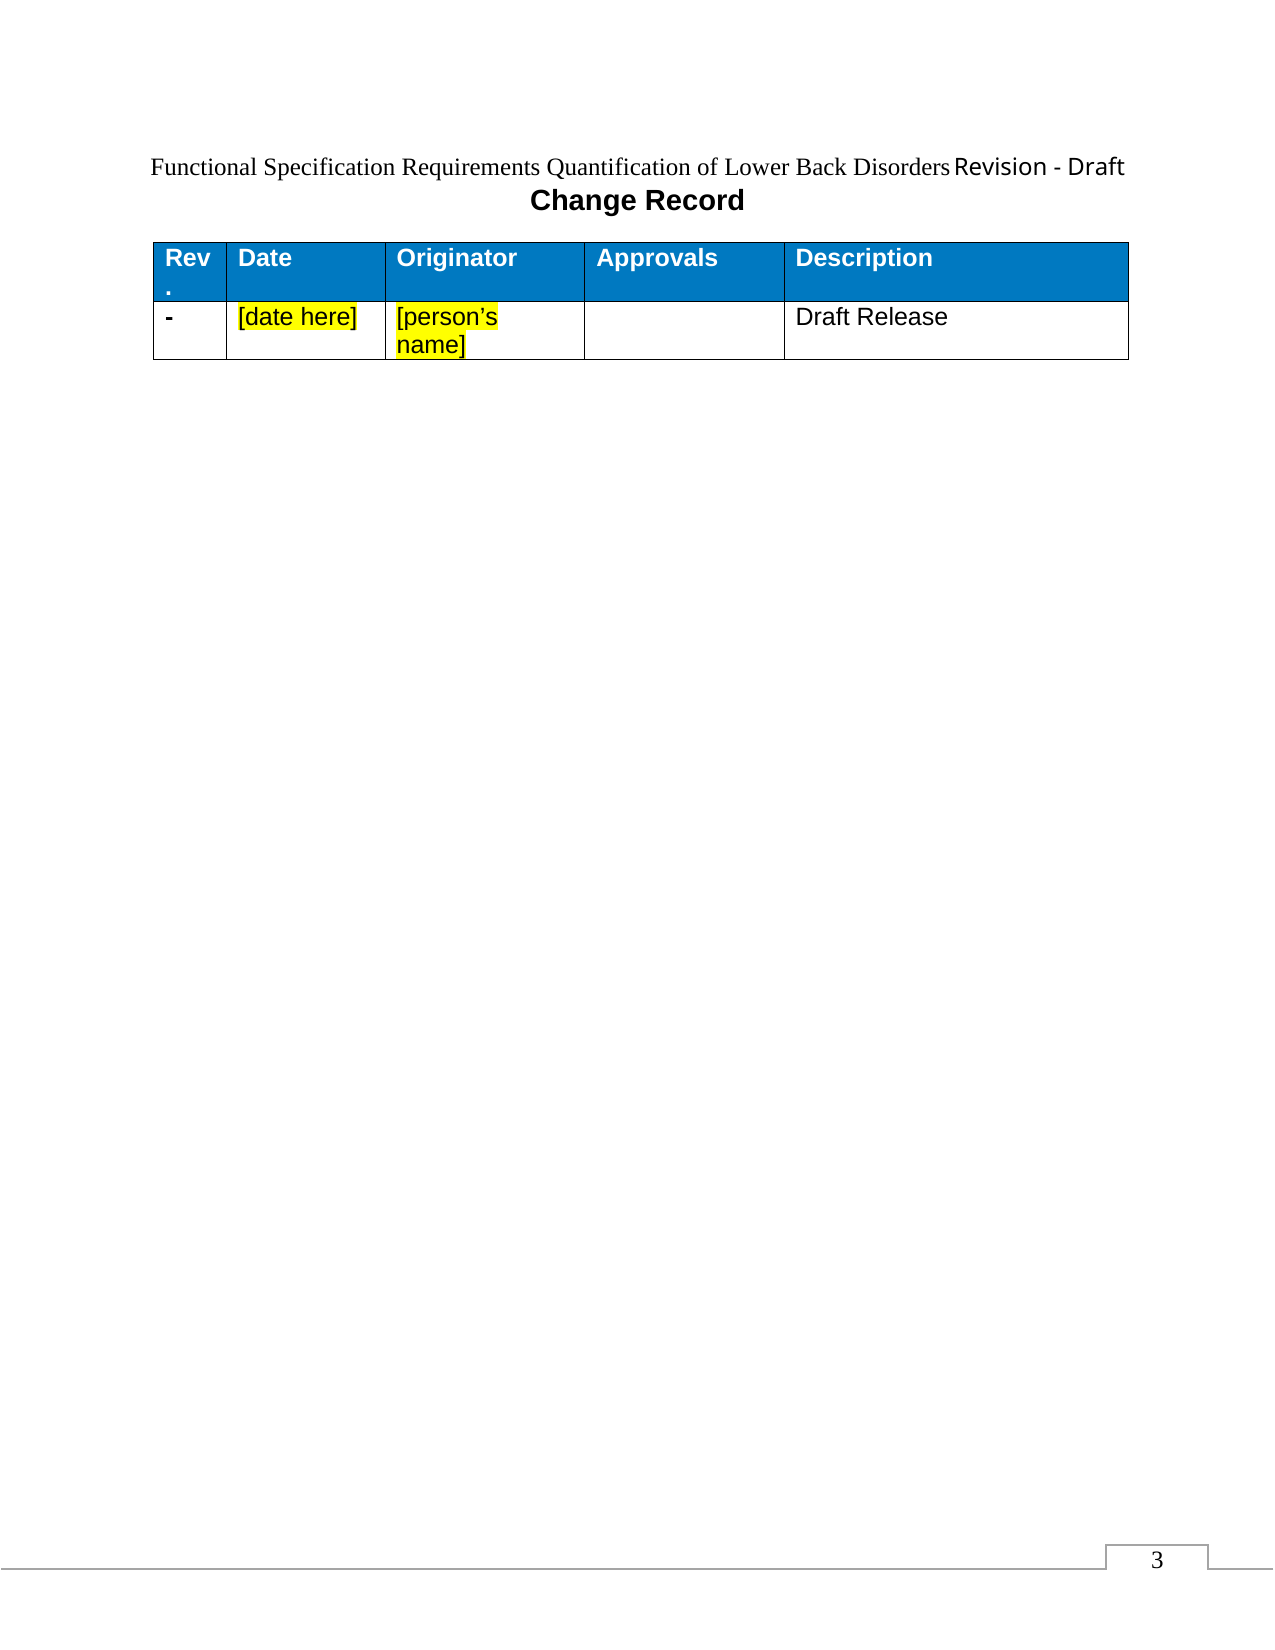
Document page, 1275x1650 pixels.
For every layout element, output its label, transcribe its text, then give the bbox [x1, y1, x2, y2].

table_header Description [785, 243, 1128, 301]
table_cell - [154, 302, 226, 359]
table_cell [person’s name] [466, 302, 584, 359]
table_header Originator [386, 243, 584, 301]
table_cell [585, 302, 784, 359]
table_header Date [227, 243, 385, 301]
table_header Approvals [585, 243, 784, 301]
table_cell [date here] [227, 302, 385, 359]
table_header Rev. [154, 243, 226, 301]
text Change Record [150, 183, 1125, 216]
table_cell Draft Release [785, 302, 1128, 359]
